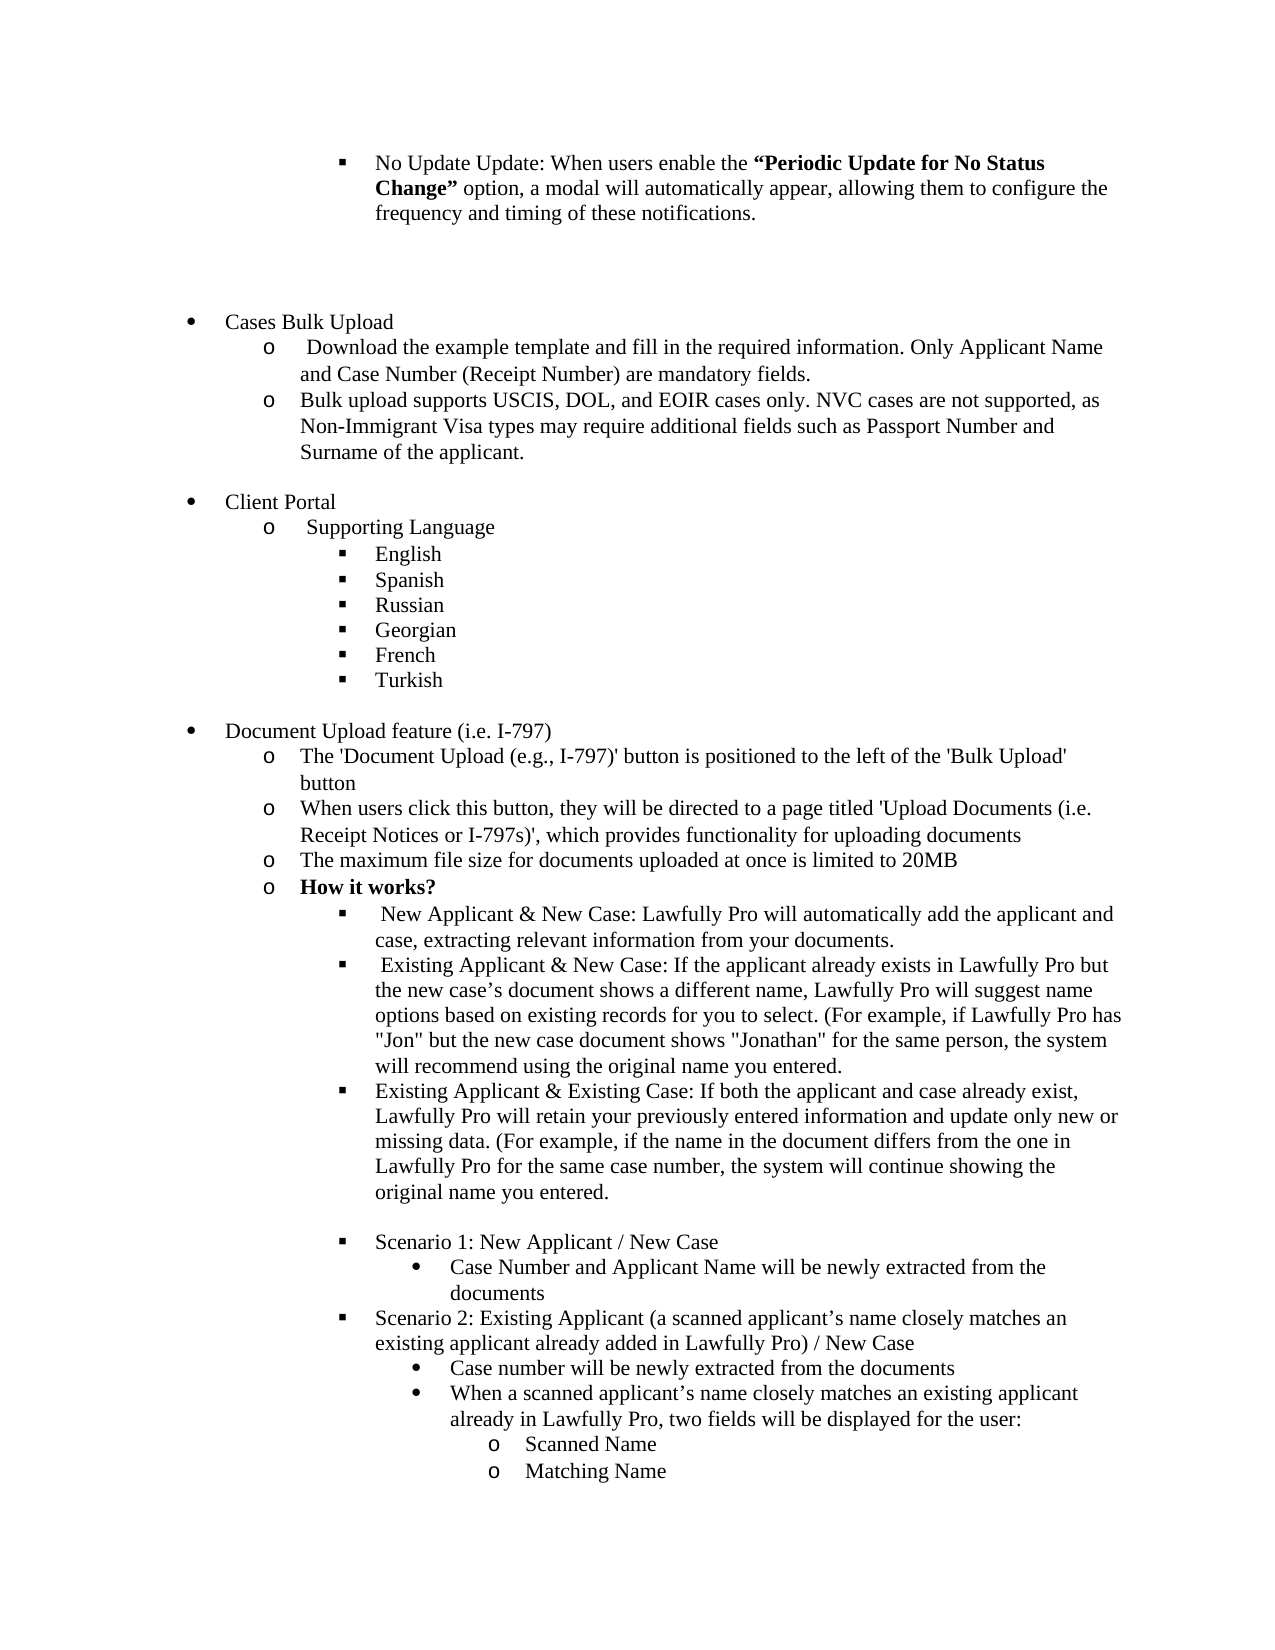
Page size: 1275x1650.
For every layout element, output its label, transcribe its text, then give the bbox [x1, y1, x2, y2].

list When users click this button, they will be directed to a page titled 'Upload Documents (i.e. Receipt Notices or I-797s)', which provides functionality for uploading documents [262, 795, 1125, 847]
list Scanned Name [487, 1431, 1125, 1458]
list No Update Update: When users enable the “Periodic Update for No Status Change” option, a modal will automatically appear, allowing them to configure the frequency and timing of these notifications. [337, 150, 1125, 226]
list Scenario 1: New Applicant / New Case [337, 1229, 1125, 1254]
list Document Upload feature (i.e. I-797) [187, 718, 1125, 743]
list How it works? [262, 874, 1125, 901]
list Bulk upload supports USCIS, DOL, and EOIR cases only. NVC cases are not supported, as Non-Immigrant Visa types may require additional fields such as Passport Number and Surname of the applicant. [262, 387, 1125, 464]
list Russian [337, 592, 1125, 617]
list French [337, 642, 1125, 667]
list Supporting Language [262, 514, 1125, 541]
list Spanish [337, 567, 1125, 592]
list Existing Applicant & New Case: If the applicant already exists in Lawfully Pro but the new case’s document shows a different name, Lawfully Pro will suggest name options based on existing records for you to select. (For example, if Lawfully Pro has "Jon" but the new case document shows "Jonathan" for the same person, the system will recommend using the original name you entered. [337, 952, 1125, 1078]
list The 'Document Upload (e.g., I-797)' button is positioned to the left of the 'Bulk Upload' button [262, 743, 1125, 795]
list Existing Applicant & Existing Case: If both the applicant and case already exist, Lawfully Pro will retain your previously entered information and update only new or missing data. (For example, if the name in the document differs from the one in Lawfully Pro for the same case number, the system will continue showing the original name you entered. [337, 1078, 1125, 1204]
list Case Number and Applicant Name will be newly extracted from the documents [412, 1254, 1125, 1305]
list English [337, 541, 1125, 567]
list Client Portal [187, 489, 1125, 514]
list Georgian [337, 617, 1125, 642]
list Download the example template and fill in the required information. Only Applicant Name and Case Number (Receipt Number) are mandatory fields. [262, 334, 1125, 387]
list Cases Bulk Upload [187, 309, 1125, 334]
list When a scanned applicant’s name closely matches an existing applicant already in Lawfully Pro, two fields will be displayed for the user: [412, 1380, 1125, 1431]
list New Applicant & New Case: Lawfully Pro will automatically add the applicant and case, extracting relevant information from your documents. [337, 901, 1125, 952]
list Matching Name [487, 1458, 1125, 1485]
list Scenario 2: Existing Applicant (a scanned applicant’s name closely matches an existing applicant already added in Lawfully Pro) / New Case [337, 1305, 1125, 1355]
list Case number will be newly extracted from the documents [412, 1355, 1125, 1380]
list The maximum file size for documents uploaded at once is limited to 20MB [262, 847, 1125, 874]
list Turkish [337, 667, 1125, 693]
